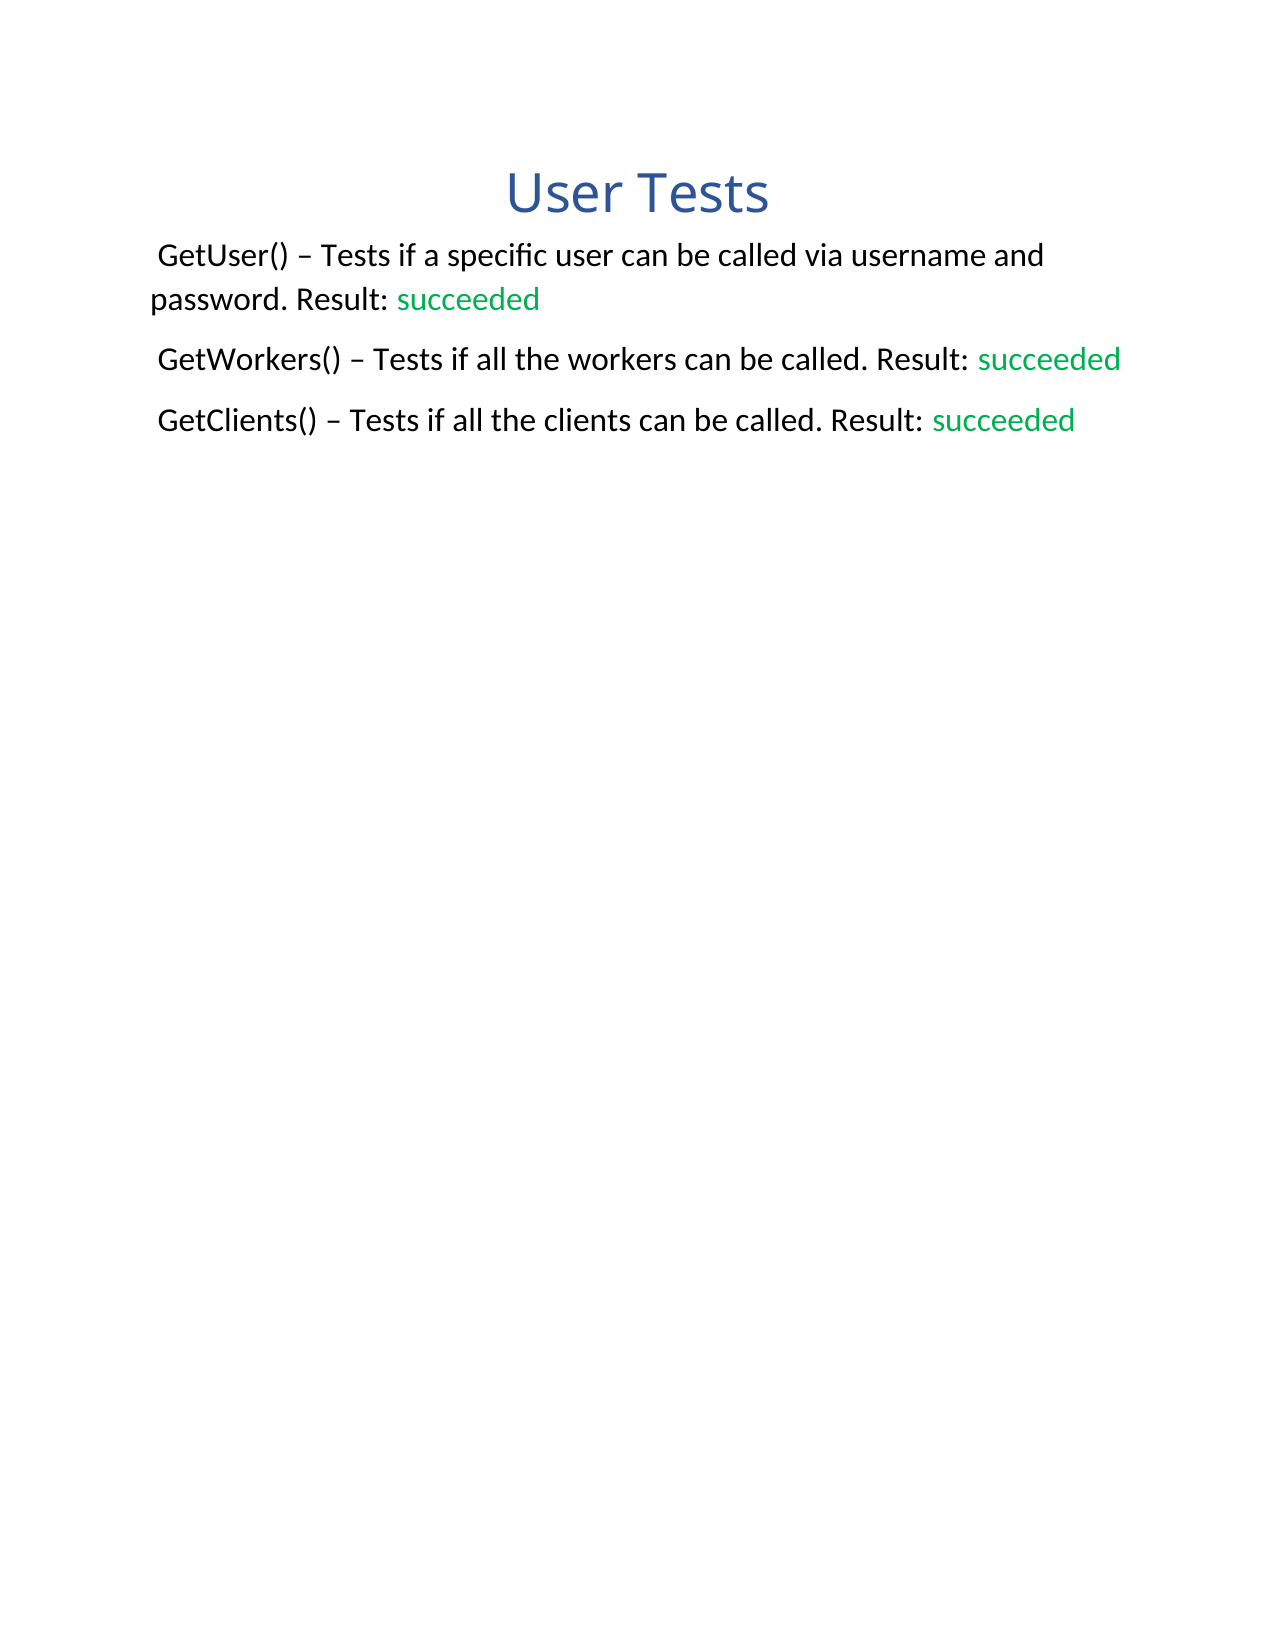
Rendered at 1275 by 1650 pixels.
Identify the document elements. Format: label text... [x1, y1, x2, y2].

text GetWorkers() – Tests if all the workers can be called. Result: succeeded [150, 338, 1125, 379]
subtitle User Tests [150, 154, 1125, 228]
text GetUser() – Tests if a specific user can be called via username and password. Result: succeeded [150, 234, 1125, 318]
text GetClients() – Tests if all the clients can be called. Result: succeeded [150, 399, 1125, 440]
